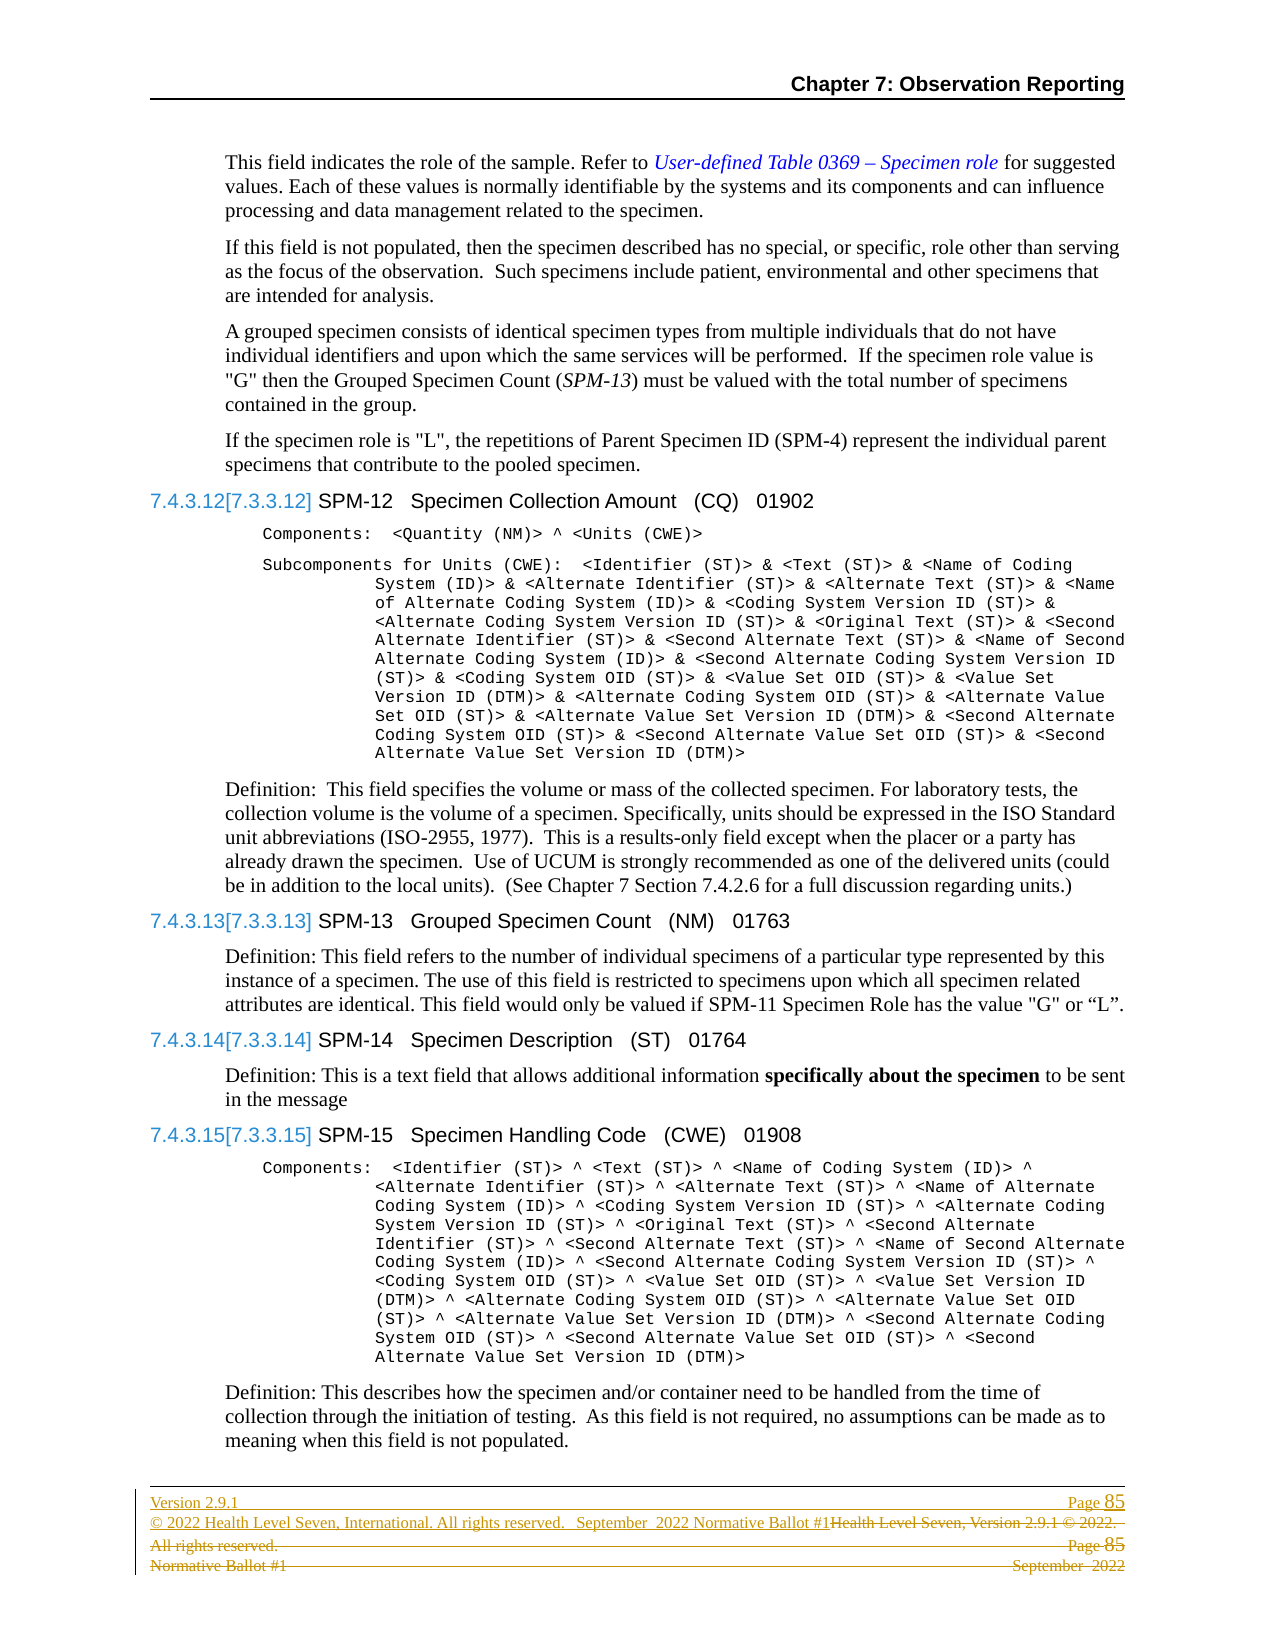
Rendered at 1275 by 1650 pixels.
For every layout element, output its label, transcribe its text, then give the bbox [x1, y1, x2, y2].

subtitle SPM-13 Grouped Specimen Count (NM) 01763 [150, 909, 1125, 933]
text Definition: This describes how the specimen and/or container need to be handled from the time of collection through the initiation of testing. As this field is not required, no assumptions can be made as to meaning when this field is not populated. [225, 1380, 1125, 1452]
text Definition: This field refers to the number of individual specimens of a particular type represented by this instance of a specimen. The use of this field is restricted to specimens upon which all specimen related attributes are identical. This field would only be valued if SPM-11 Specimen Role has the value "G" or “L”. [225, 944, 1125, 1016]
subtitle SPM-12 Specimen Collection Amount (CQ) 01902 [150, 489, 1125, 513]
subtitle SPM-14 Specimen Description (ST) 01764 [150, 1028, 1125, 1052]
text Subcomponents for Units (CWE): <Identifier (ST)> & <Text (ST)> & <Name of Coding System (ID)> & <Alternate Identifier (ST)> & <Alternate Text (ST)> & <Name of Alternate Coding System (ID)> & <Coding System Version ID (ST)> & <Alternate Coding System Version ID (ST)> & <Original Text (ST)> & <Second Alternate Identifier (ST)> & <Second Alternate Text (ST)> & <Name of Second Alternate Coding System (ID)> & <Second Alternate Coding System Version ID (ST)> & <Coding System OID (ST)> & <Value Set OID (ST)> & <Value Set Version ID (DTM)> & <Alternate Coding System OID (ST)> & <Alternate Value Set OID (ST)> & <Alternate Value Set Version ID (DTM)> & <Second Alternate Coding System OID (ST)> & <Second Alternate Value Set OID (ST)> & <Second Alternate Value Set Version ID (DTM)> [262, 557, 1125, 764]
text Components: <Quantity (NM)> ^ <Units (CWE)> [262, 525, 1125, 544]
text Definition: This field specifies the volume or mass of the collected specimen. For laboratory tests, the collection volume is the volume of a specimen. Specifically, units should be expressed in the ISO Standard unit abbreviations (ISO-2955, 1977). This is a results-only field except when the placer or a party has already drawn the specimen. Use of UCUM is strongly recommended as one of the delivered units (could be in addition to the local units). (See Chapter 7 Section 7.4.2.6 for a full discussion regarding units.) [225, 776, 1125, 897]
subtitle SPM-15 Specimen Handling Code (CWE) 01908 [150, 1123, 1125, 1147]
text If the specimen role is "L", the repetitions of Parent Specimen ID (SPM-4) represent the individual parent specimens that contribute to the pooled specimen. [225, 428, 1125, 476]
text This field indicates the role of the sample. Refer to User-defined Table 0369 – Specimen role for suggested values. Each of these values is normally identifiable by the systems and its components and can influence processing and data management related to the specimen. [225, 150, 1125, 222]
text If this field is not populated, then the specimen described has no special, or specific, role other than serving as the focus of the observation. Such specimens include patient, environmental and other specimens that are intended for analysis. [225, 235, 1125, 307]
text Definition: This is a text field that allows additional information specifically about the specimen to be sent in the message [225, 1063, 1125, 1111]
text A grouped specimen consists of identical specimen types from multiple individuals that do not have individual identifiers and upon which the same services will be performed. If the specimen role value is "G" then the Grouped Specimen Count (SPM-13) must be valued with the total number of specimens contained in the group. [225, 319, 1125, 416]
